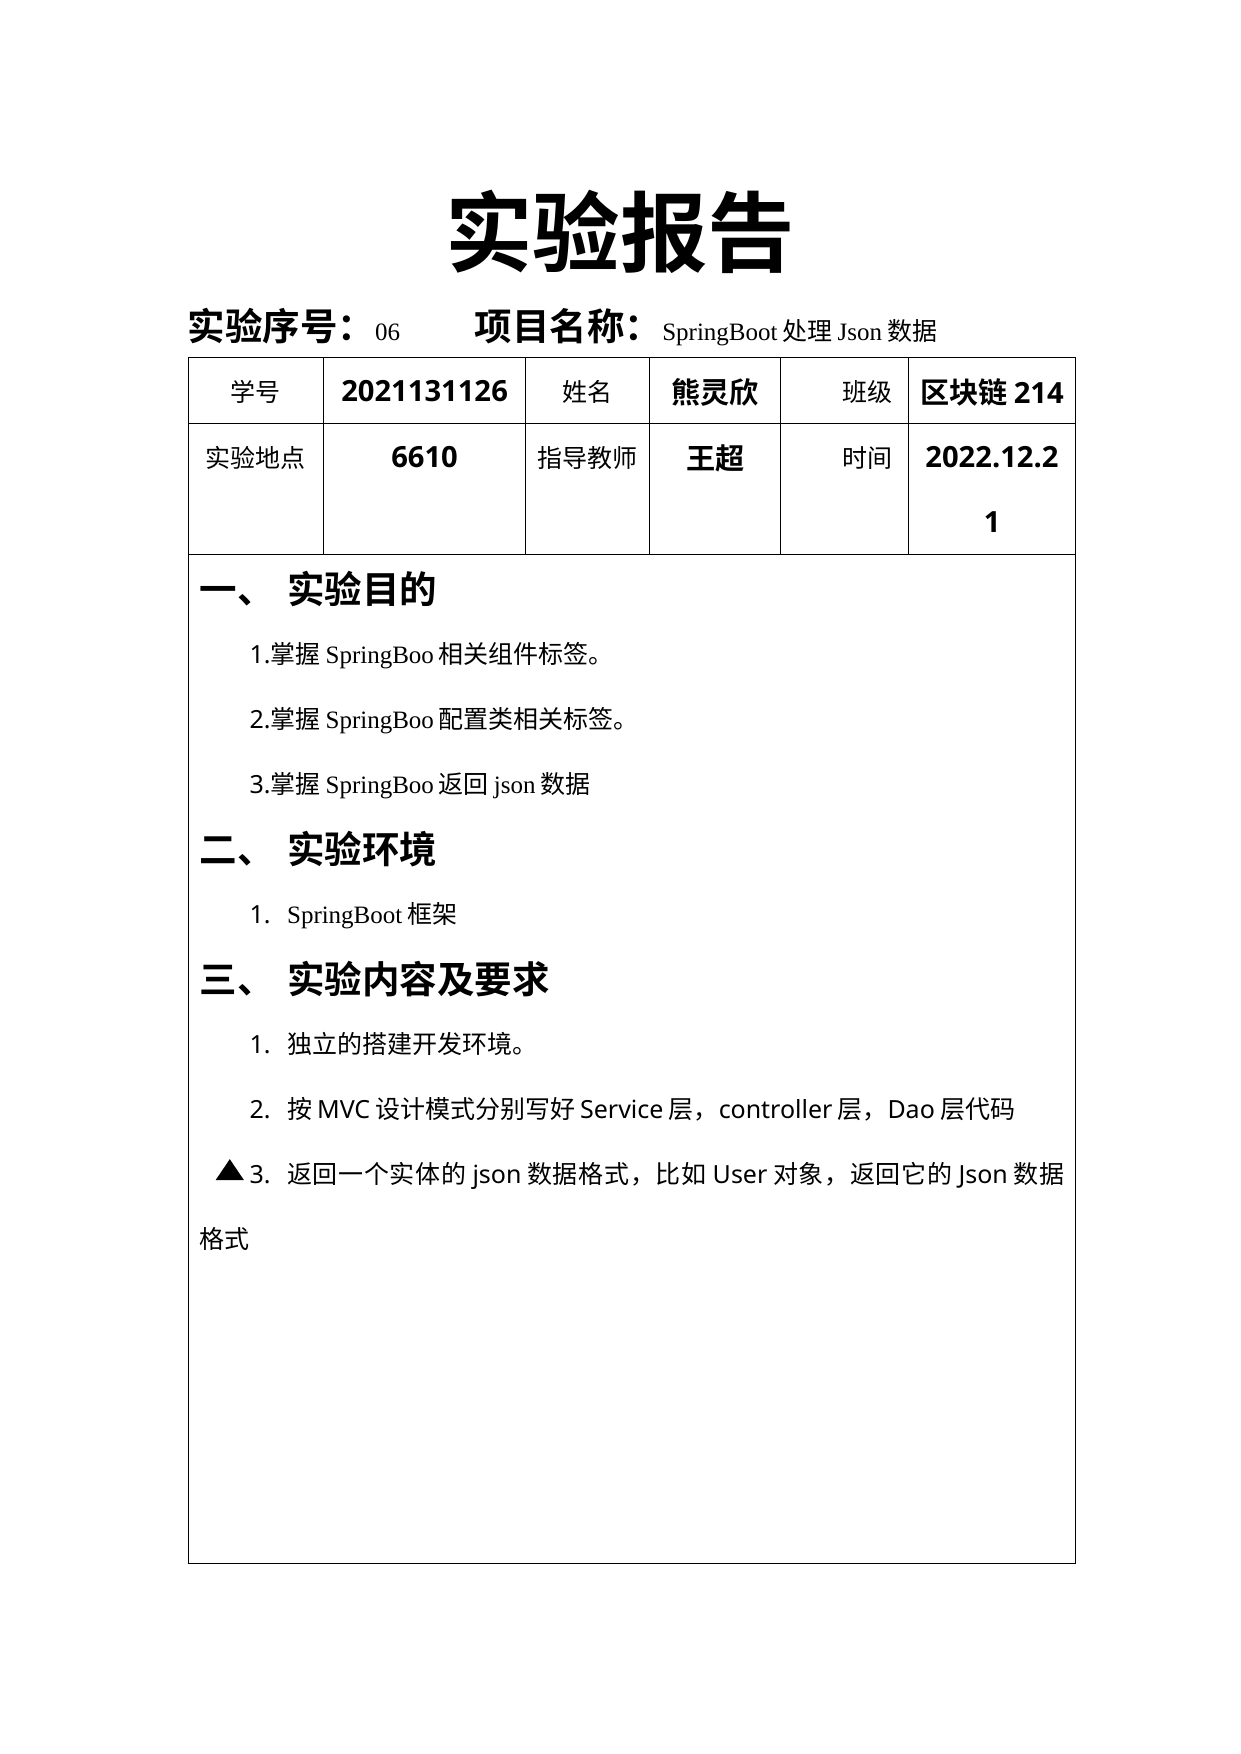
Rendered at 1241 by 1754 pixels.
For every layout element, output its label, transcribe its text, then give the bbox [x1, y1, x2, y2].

table_cell 实验地点 [189, 424, 323, 554]
table_cell 6610 [324, 424, 525, 554]
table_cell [189, 555, 1075, 1563]
table_header 2021131126 [324, 358, 525, 423]
table_cell 2022.12.21 [909, 424, 1075, 554]
text 实验报告 [187, 162, 1053, 292]
table_header 姓名 [526, 358, 649, 423]
text 实验序号：06 项目名称：SpringBoot处理Json数据 [187, 292, 1053, 357]
table_header 熊灵欣 [650, 358, 780, 423]
table_header 区块链214 [909, 358, 1075, 423]
table_cell 王超 [650, 424, 780, 554]
table_header 学号 [189, 358, 323, 423]
table_cell 时间 [781, 424, 908, 554]
table_cell 指导教师 [526, 424, 649, 554]
table_header 班级 [781, 358, 908, 423]
